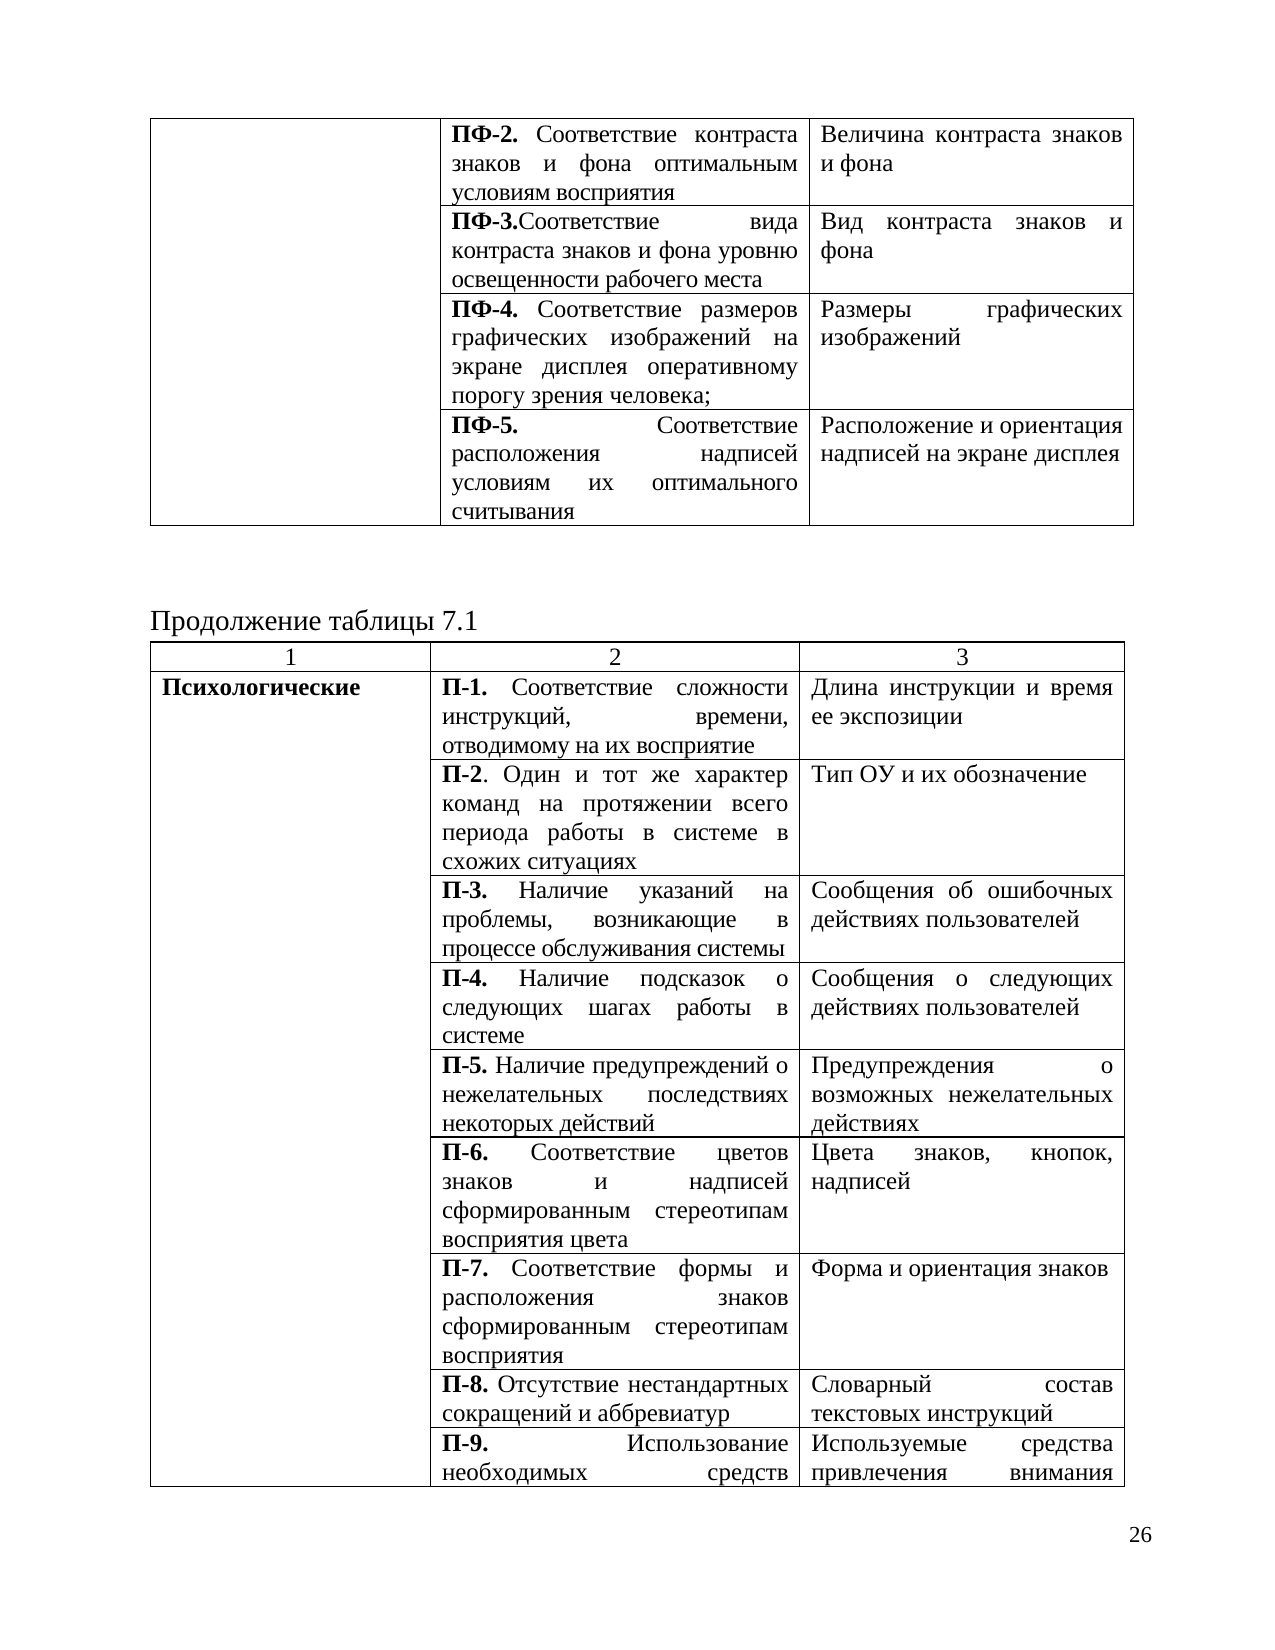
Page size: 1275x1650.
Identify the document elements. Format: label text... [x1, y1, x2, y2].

table_cell Тип ОУ и их обозначение [800, 760, 1124, 874]
table_cell Предупреждения о возможных нежелательных действиях [800, 1050, 1124, 1136]
table_cell Цвета знаков, кнопок, надписей [800, 1138, 1124, 1252]
table_cell П-7. Соответствие формы и расположения знаков сформированным стереотипам восприятия [431, 1254, 799, 1368]
table_cell П-5. Наличие предупреждений о нежелательных последствиях некоторых действий [431, 1050, 799, 1136]
table_cell ПФ-2. Соответствие контраста знаков и фона оптимальным условиям восприятия [441, 119, 809, 205]
table_cell Расположение и ориентация надписей на экране дисплея [810, 410, 1133, 525]
table_cell ПФ-5. Соответствие расположения надписей условиям их оптимального считывания [441, 410, 809, 525]
table_cell Длина инструкции и время ее экспозиции [800, 672, 1124, 758]
table_cell Сообщения о следующих действиях пользователей [800, 963, 1124, 1049]
table_cell Величина контраста знаков и фона [810, 119, 1133, 205]
table_header 3 [800, 643, 1124, 671]
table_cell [431, 1428, 799, 1486]
table_cell Психологические [151, 672, 430, 1486]
table_cell П-3. Наличие указаний на проблемы, возникающие в процессе обслуживания системы [431, 876, 799, 962]
text Продолжение таблицы 7.1 [150, 603, 1152, 636]
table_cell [151, 119, 440, 525]
table_header 1 [151, 643, 430, 671]
table_cell П-2. Один и тот же характер команд на протяжении всего периода работы в системе в схожих ситуациях [431, 760, 799, 874]
table_cell П-4. Наличие подсказок о следующих шагах работы в системе [431, 963, 799, 1049]
table_cell Форма и ориентация знаков [800, 1254, 1124, 1368]
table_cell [800, 1428, 1124, 1486]
table_cell Вид контраста знаков и фона [810, 206, 1133, 293]
table_cell П-1. Соответствие сложности инструкций, времени, отводимому на их восприятие [431, 672, 799, 758]
table_cell Сообщения об ошибочных действиях пользователей [800, 876, 1124, 962]
table_cell П-8. Отсутствие нестандартных сокращений и аббревиатур [431, 1370, 799, 1427]
table_cell ПФ-3.Соответствие вида контраста знаков и фона уровню освещенности рабочего места [441, 206, 809, 293]
table_header 2 [431, 643, 799, 671]
table_cell П-6. Соответствие цветов знаков и надписей сформированным стереотипам восприятия цвета [431, 1138, 799, 1252]
table_cell ПФ-4. Соответствие размеров графических изображений на экране дисплея оперативному порогу зрения человека; [441, 294, 809, 409]
table_cell Словарный состав текстовых инструкций [800, 1370, 1124, 1427]
table_cell Размеры графических изображений [810, 294, 1133, 409]
